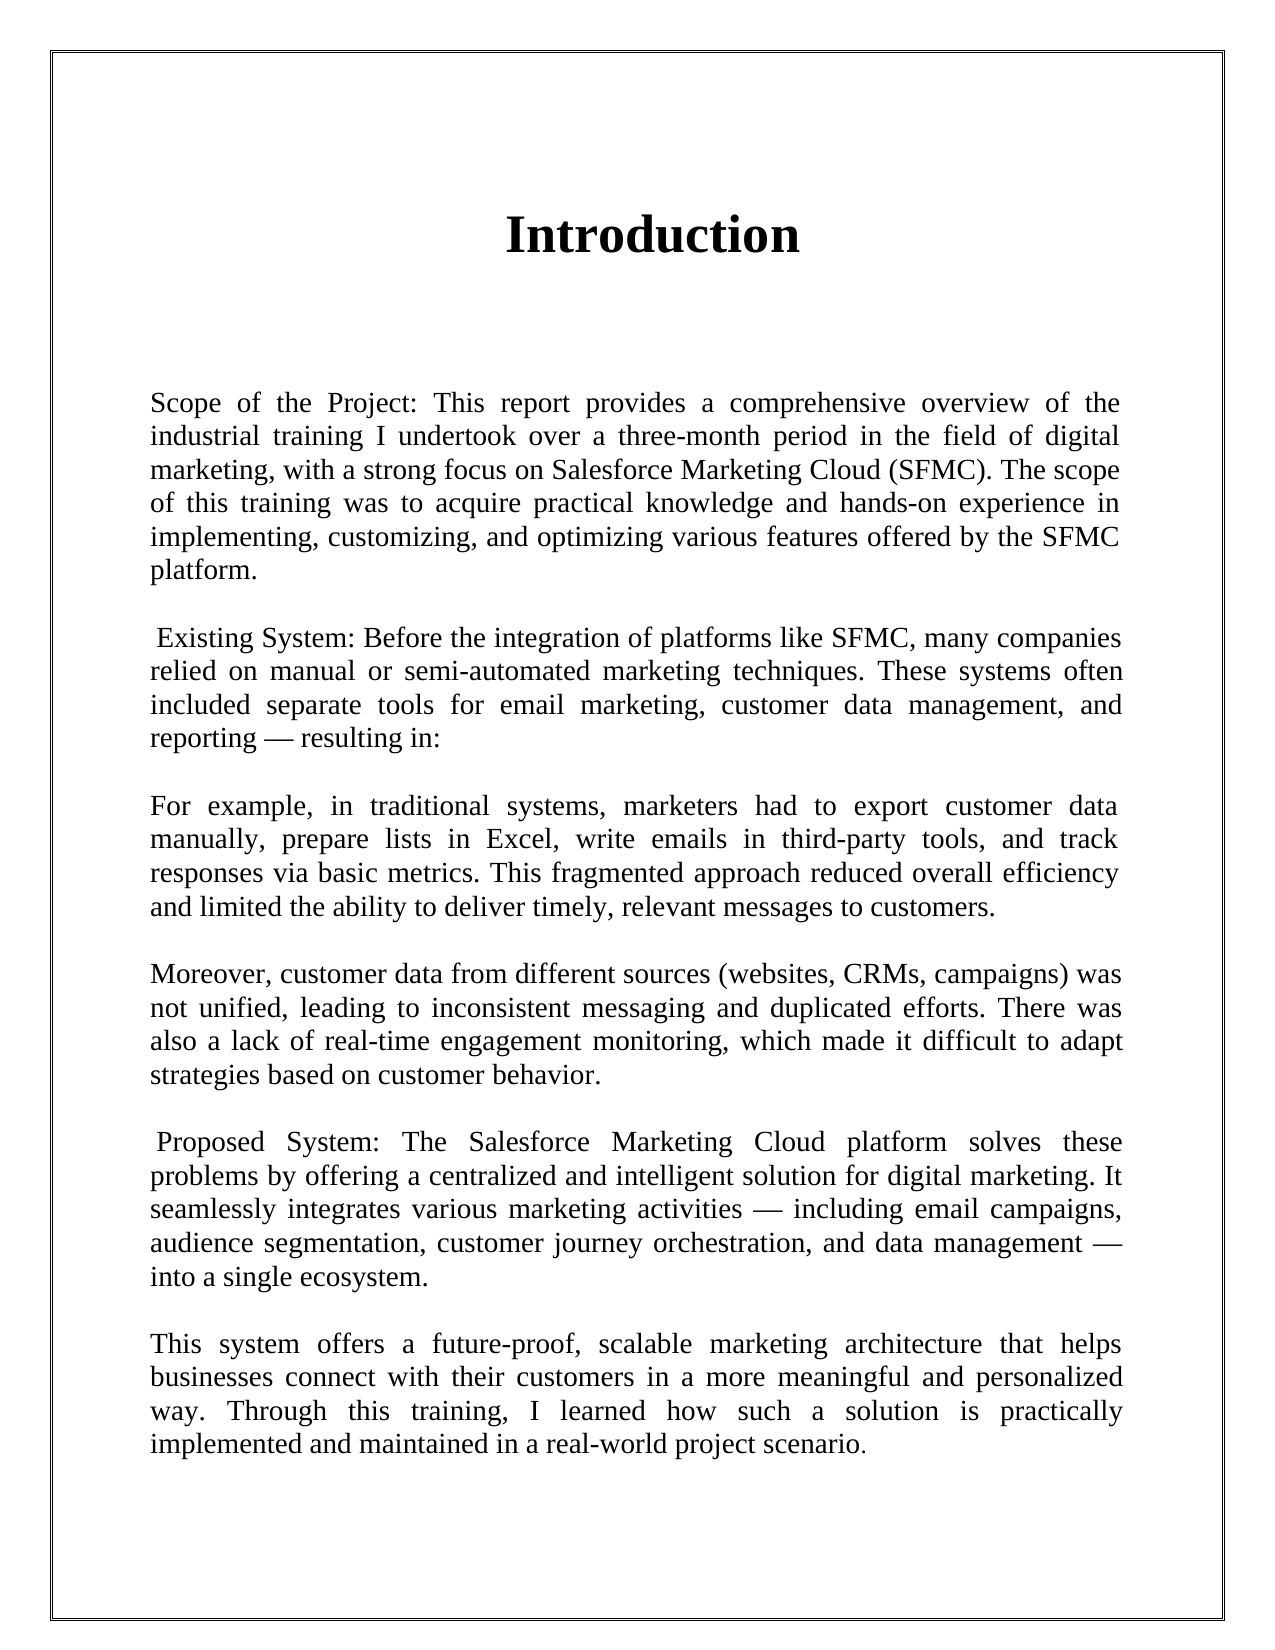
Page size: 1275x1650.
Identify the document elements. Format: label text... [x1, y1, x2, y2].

text Scope of the Project: This report provides a comprehensive overview of the industrial training I undertook over a three-month period in the field of digital marketing, with a strong focus on Salesforce Marketing Cloud (SFMC). The scope of this training was to acquire practical knowledge and hands-on experience in implementing, customizing, and optimizing various features offered by the SFMC platform. [150, 385, 1121, 586]
text Existing System: Before the integration of platforms like SFMC, many companies relied on manual or semi-automated marketing techniques. These systems often included separate tools for email marketing, customer data management, and reporting — resulting in: [150, 620, 1123, 754]
text This system offers a future-proof, scalable marketing architecture that helps businesses connect with their customers in a more meaningful and personalized way. Through this training, I learned how such a solution is practically implemented and maintained in a real-world project scenario. [150, 1326, 1123, 1460]
text Introduction [150, 202, 1200, 265]
text Moreover, customer data from different sources (websites, CRMs, campaigns) was not unified, leading to inconsistent messaging and duplicated efforts. There was also a lack of real-time engagement monitoring, which made it difficult to adapt strategies based on customer behavior. [150, 956, 1123, 1090]
text For example, in traditional systems, marketers had to export customer data manually, prepare lists in Excel, write emails in third-party tools, and track responses via basic metrics. This fragmented approach reduced overall efficiency and limited the ability to deliver timely, relevant messages to customers. [150, 788, 1119, 922]
text Proposed System: The Salesforce Marketing Cloud platform solves these problems by offering a centralized and intelligent solution for digital marketing. It seamlessly integrates various marketing activities — including email campaigns, audience segmentation, customer journey orchestration, and data management — into a single ecosystem. [150, 1124, 1123, 1292]
